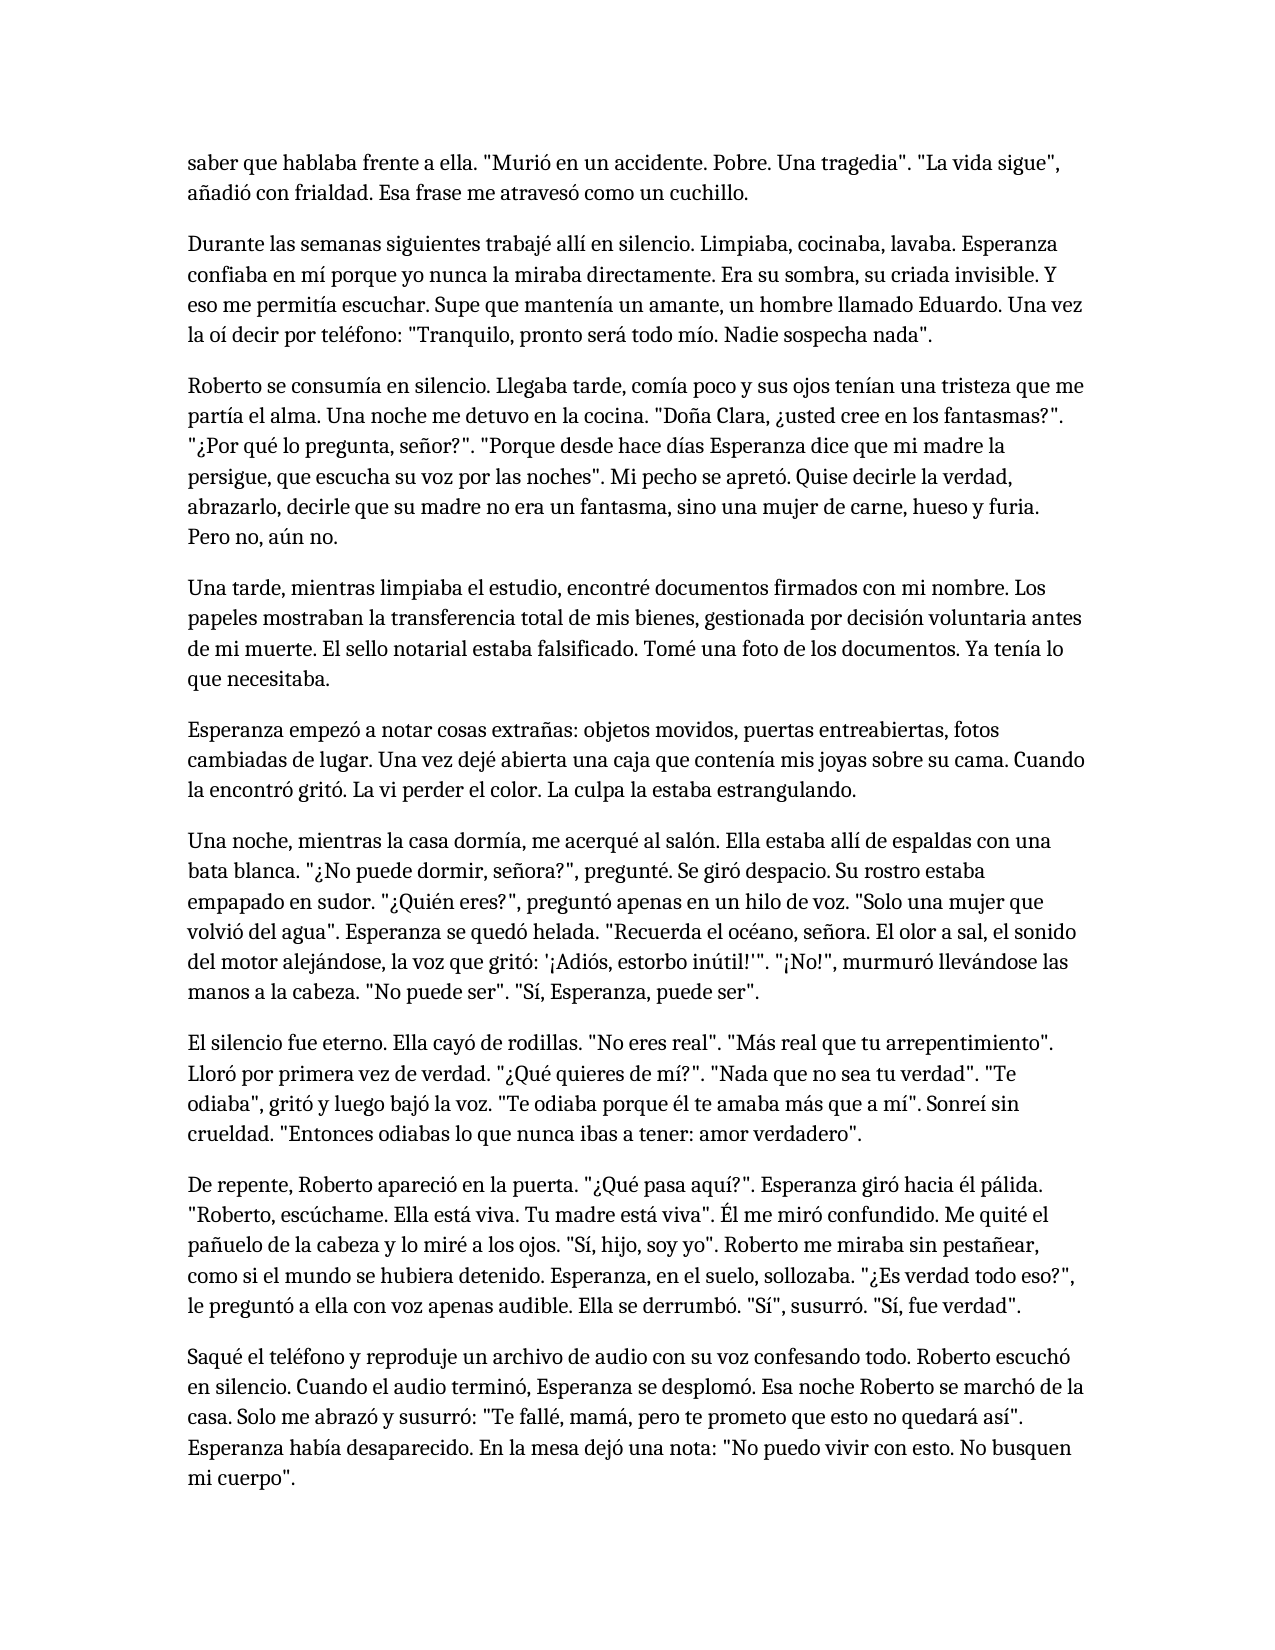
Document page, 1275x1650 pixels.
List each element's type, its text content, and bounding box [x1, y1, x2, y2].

text Esperanza empezó a notar cosas extrañas: objetos movidos, puertas entreabiertas, fotos cambiadas de lugar. Una vez dejé abierta una caja que contenía mis joyas sobre su cama. Cuando la encontró gritó. La vi perder el color. La culpa la estaba estrangulando. [187, 717, 1087, 803]
text Saqué el teléfono y reproduje un archivo de audio con su voz confesando todo. Roberto escuchó en silencio. Cuando el audio terminó, Esperanza se desplomó. Esa noche Roberto se marchó de la casa. Solo me abrazó y susurró: "Te fallé, mamá, pero te prometo que esto no quedará así". Esperanza había desaparecido. En la mesa dejó una nota: "No puedo vivir con esto. No busquen mi cuerpo". [187, 1344, 1087, 1491]
text Roberto se consumía en silencio. Llegaba tarde, comía poco y sus ojos tenían una tristeza que me partía el alma. Una noche me detuvo en la cocina. "Doña Clara, ¿usted cree en los fantasmas?". "¿Por qué lo pregunta, señor?". "Porque desde hace días Esperanza dice que mi madre la persigue, que escucha su voz por las noches". Mi pecho se apretó. Quise decirle la verdad, abrazarlo, decirle que su madre no era un fantasma, sino una mujer de carne, hueso y furia. Pero no, aún no. [187, 373, 1087, 550]
text Una noche, mientras la casa dormía, me acerqué al salón. Ella estaba allí de espaldas con una bata blanca. "¿No puede dormir, señora?", pregunté. Se giró despacio. Su rostro estaba empapado en sudor. "¿Quién eres?", preguntó apenas en un hilo de voz. "Solo una mujer que volvió del agua". Esperanza se quedó helada. "Recuerda el océano, señora. El olor a sal, el sonido del motor alejándose, la voz que gritó: '¡Adiós, estorbo inútil!'". "¡No!", murmuró llevándose las manos a la cabeza. "No puede ser". "Sí, Esperanza, puede ser". [187, 828, 1087, 1006]
text De repente, Roberto apareció en la puerta. "¿Qué pasa aquí?". Esperanza giró hacia él pálida. "Roberto, escúchame. Ella está viva. Tu madre está viva". Él me miró confundido. Me quité el pañuelo de la cabeza y lo miré a los ojos. "Sí, hijo, soy yo". Roberto me miraba sin pestañear, como si el mundo se hubiera detenido. Esperanza, en el suelo, sollozaba. "¿Es verdad todo eso?", le preguntó a ella con voz apenas audible. Ella se derrumbó. "Sí", susurró. "Sí, fue verdad". [187, 1172, 1087, 1319]
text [187, 150, 1087, 207]
text Una tarde, mientras limpiaba el estudio, encontré documentos firmados con mi nombre. Los papeles mostraban la transferencia total de mis bienes, gestionada por decisión voluntaria antes de mi muerte. El sello notarial estaba falsificado. Tomé una foto de los documentos. Ya tenía lo que necesitaba. [187, 575, 1087, 692]
text Durante las semanas siguientes trabajé allí en silencio. Limpiaba, cocinaba, lavaba. Esperanza confiaba en mí porque yo nunca la miraba directamente. Era su sombra, su criada invisible. Y eso me permitía escuchar. Supe que mantenía un amante, un hombre llamado Eduardo. Una vez la oí decir por teléfono: "Tranquilo, pronto será todo mío. Nadie sospecha nada". [187, 231, 1087, 348]
text El silencio fue eterno. Ella cayó de rodillas. "No eres real". "Más real que tu arrepentimiento". Lloró por primera vez de verdad. "¿Qué quieres de mí?". "Nada que no sea tu verdad". "Te odiaba", gritó y luego bajó la voz. "Te odiaba porque él te amaba más que a mí". Sonreí sin crueldad. "Entonces odiabas lo que nunca ibas a tener: amor verdadero". [187, 1030, 1087, 1147]
